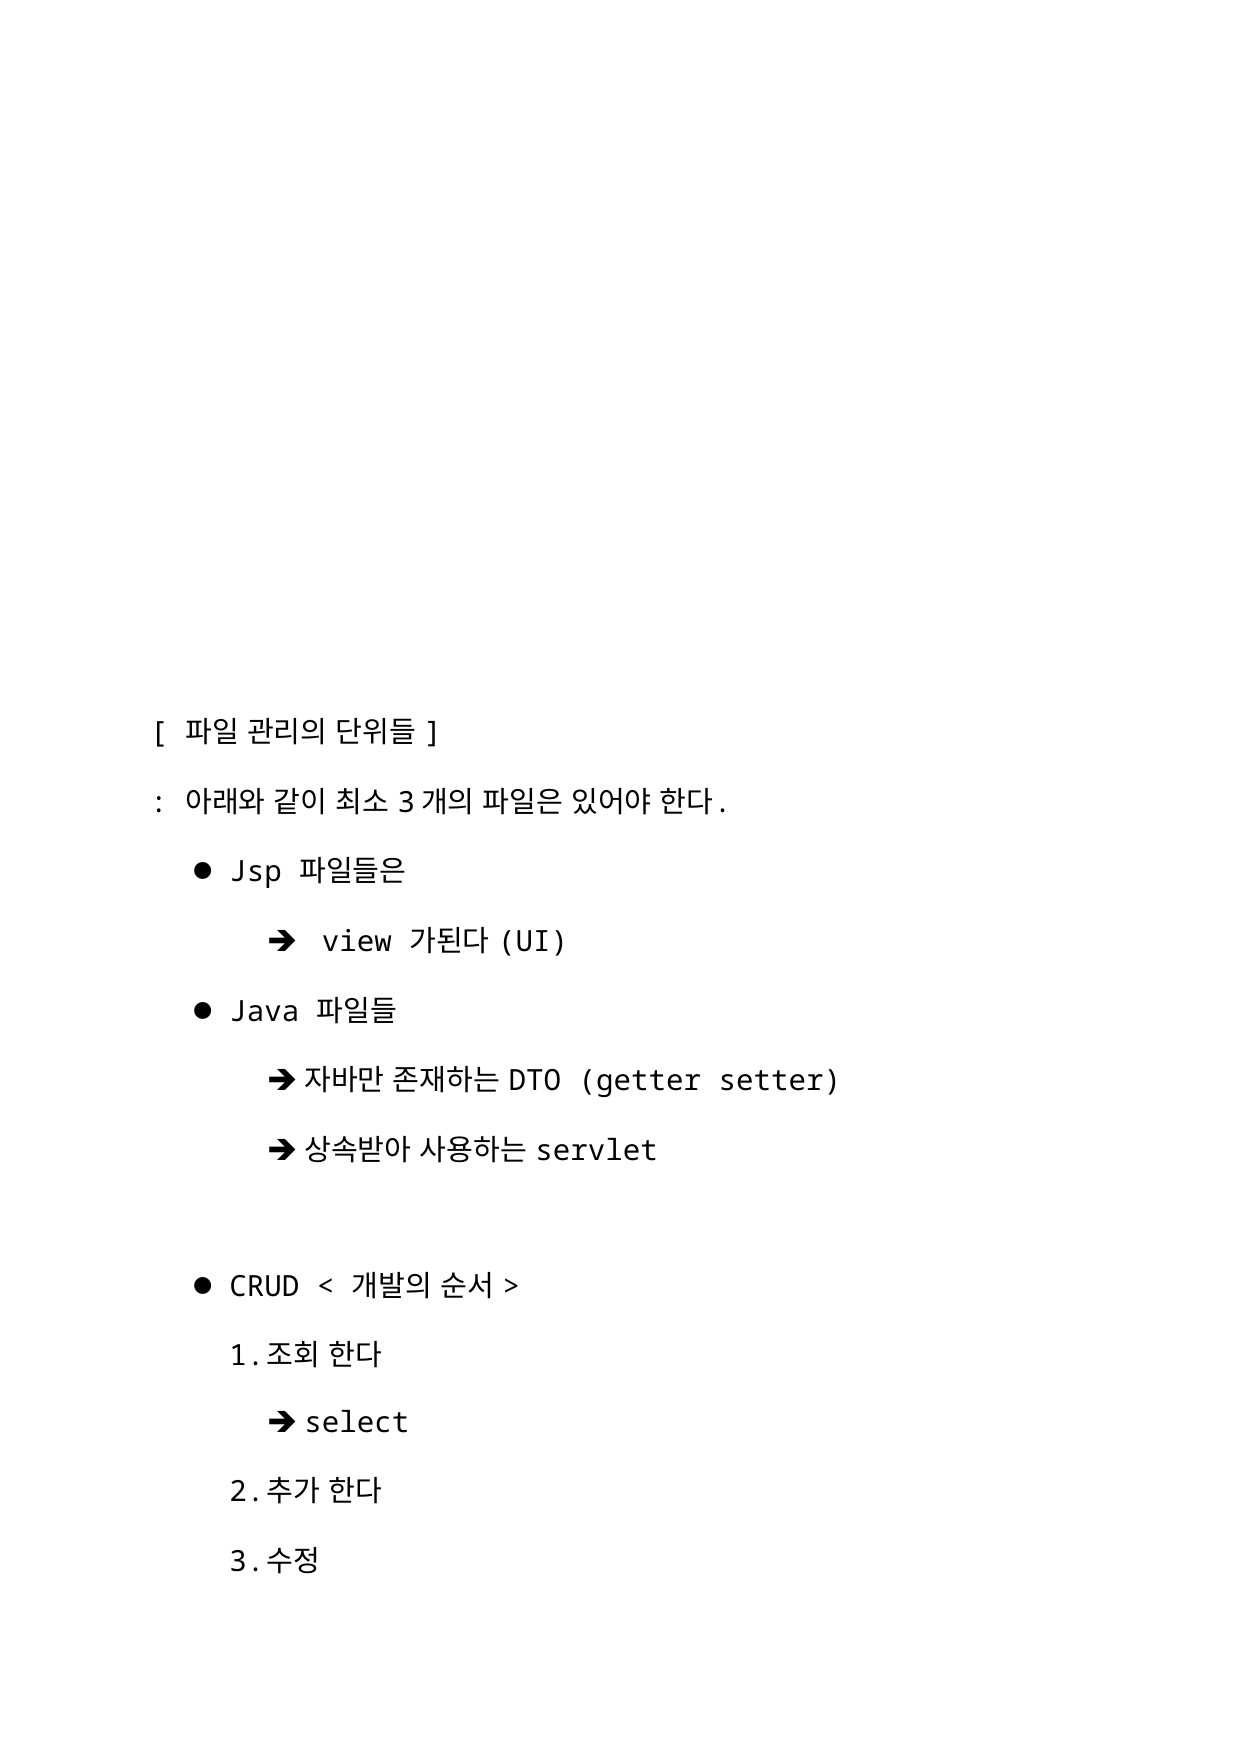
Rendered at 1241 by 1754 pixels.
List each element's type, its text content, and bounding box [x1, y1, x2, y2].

list Jsp 파일들은 [192, 848, 1090, 890]
list 상속받아 사용하는 servlet [267, 1126, 1090, 1169]
list 추가 한다 [229, 1468, 1090, 1510]
list Java 파일들 [192, 987, 1090, 1029]
list 수정 [229, 1538, 1090, 1580]
list CRUD < 개발의 순서 > [192, 1262, 1090, 1305]
list 자바만 존재하는 DTO (getter setter) [267, 1057, 1090, 1099]
list 조회 한다 [229, 1332, 1090, 1374]
list view 가된다 (UI) [267, 918, 1090, 960]
text [ 파일 관리의 단위들 ] [150, 709, 1090, 751]
text : 아래와 같이 최소 3개의 파일은 있어야 한다. [150, 778, 1090, 821]
list select [267, 1402, 1090, 1441]
